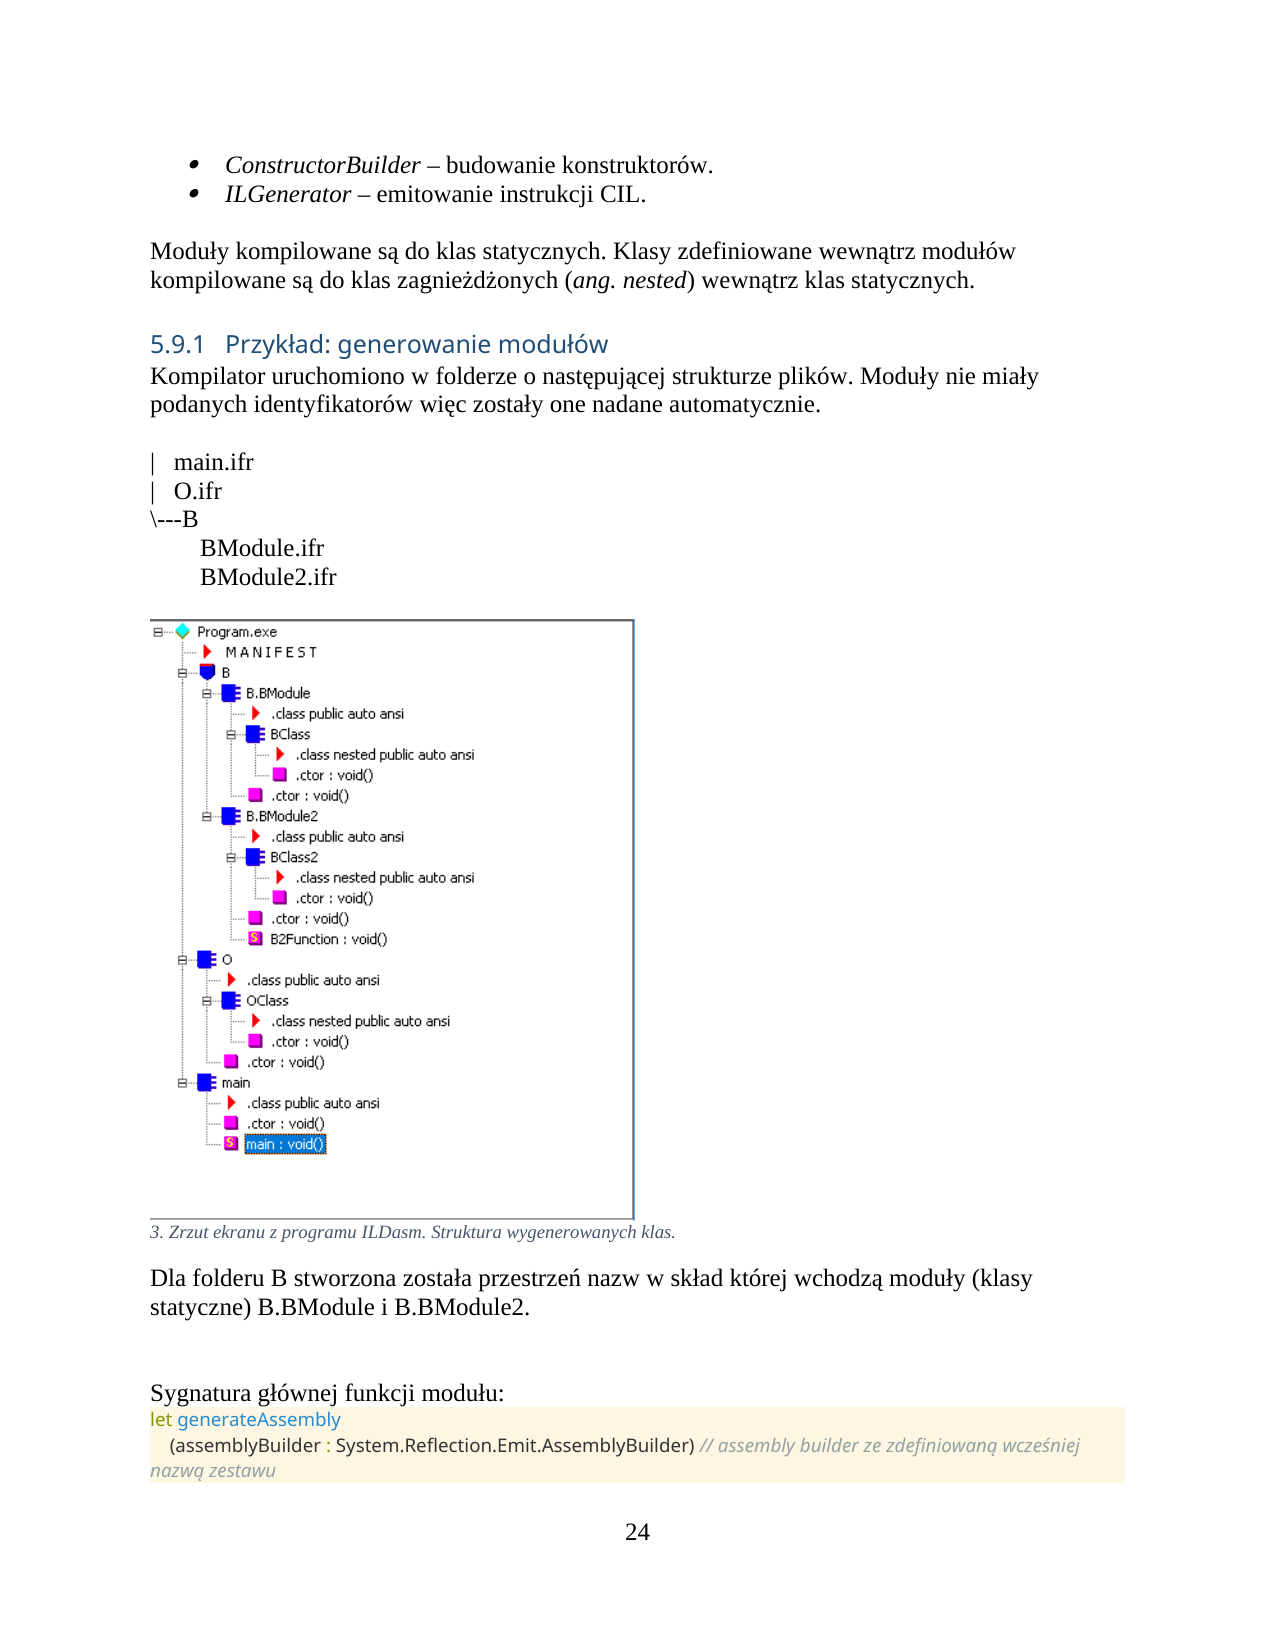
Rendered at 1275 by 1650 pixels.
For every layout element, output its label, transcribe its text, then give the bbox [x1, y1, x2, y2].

text Moduły kompilowane są do klas statycznych. Klasy zdefiniowane wewnątrz modułów kompilowane są do klas zagnieżdżonych (ang. nested) wewnątrz klas statycznych. [150, 236, 1125, 294]
list ConstructorBuilder – budowanie konstruktorów. [187, 150, 1125, 179]
text \---B [150, 504, 1125, 533]
text BModule.ifr [150, 533, 1125, 562]
picture [150, 619, 635, 1221]
subtitle Przykład: generowanie modułów [150, 327, 1125, 361]
text let generateAssembly [150, 1407, 1125, 1432]
text | main.ifr [150, 447, 1125, 476]
list ILGenerator – emitowanie instrukcji CIL. [187, 179, 1125, 207]
text 3. Zrzut ekranu z programu ILDasm. Struktura wygenerowanych klas. [150, 1221, 1125, 1242]
text Kompilator uruchomiono w folderze o następującej strukturze plików. Moduły nie miały podanych identyfikatorów więc zostały one nadane automatycznie. [150, 361, 1125, 418]
text Dla folderu B stworzona została przestrzeń nazw w skład której wchodzą moduły (klasy statyczne) B.BModule i B.BModule2. [150, 1263, 1125, 1320]
text (assemblyBuilder : System.Reflection.Emit.AssemblyBuilder) // assembly builder ze zdefiniowaną wcześniej nazwą zestawu [150, 1432, 1125, 1483]
list Sygnatura głównej funkcji modułu: [150, 1378, 1125, 1407]
text BModule2.ifr [150, 562, 1125, 591]
text | O.ifr [150, 476, 1125, 504]
